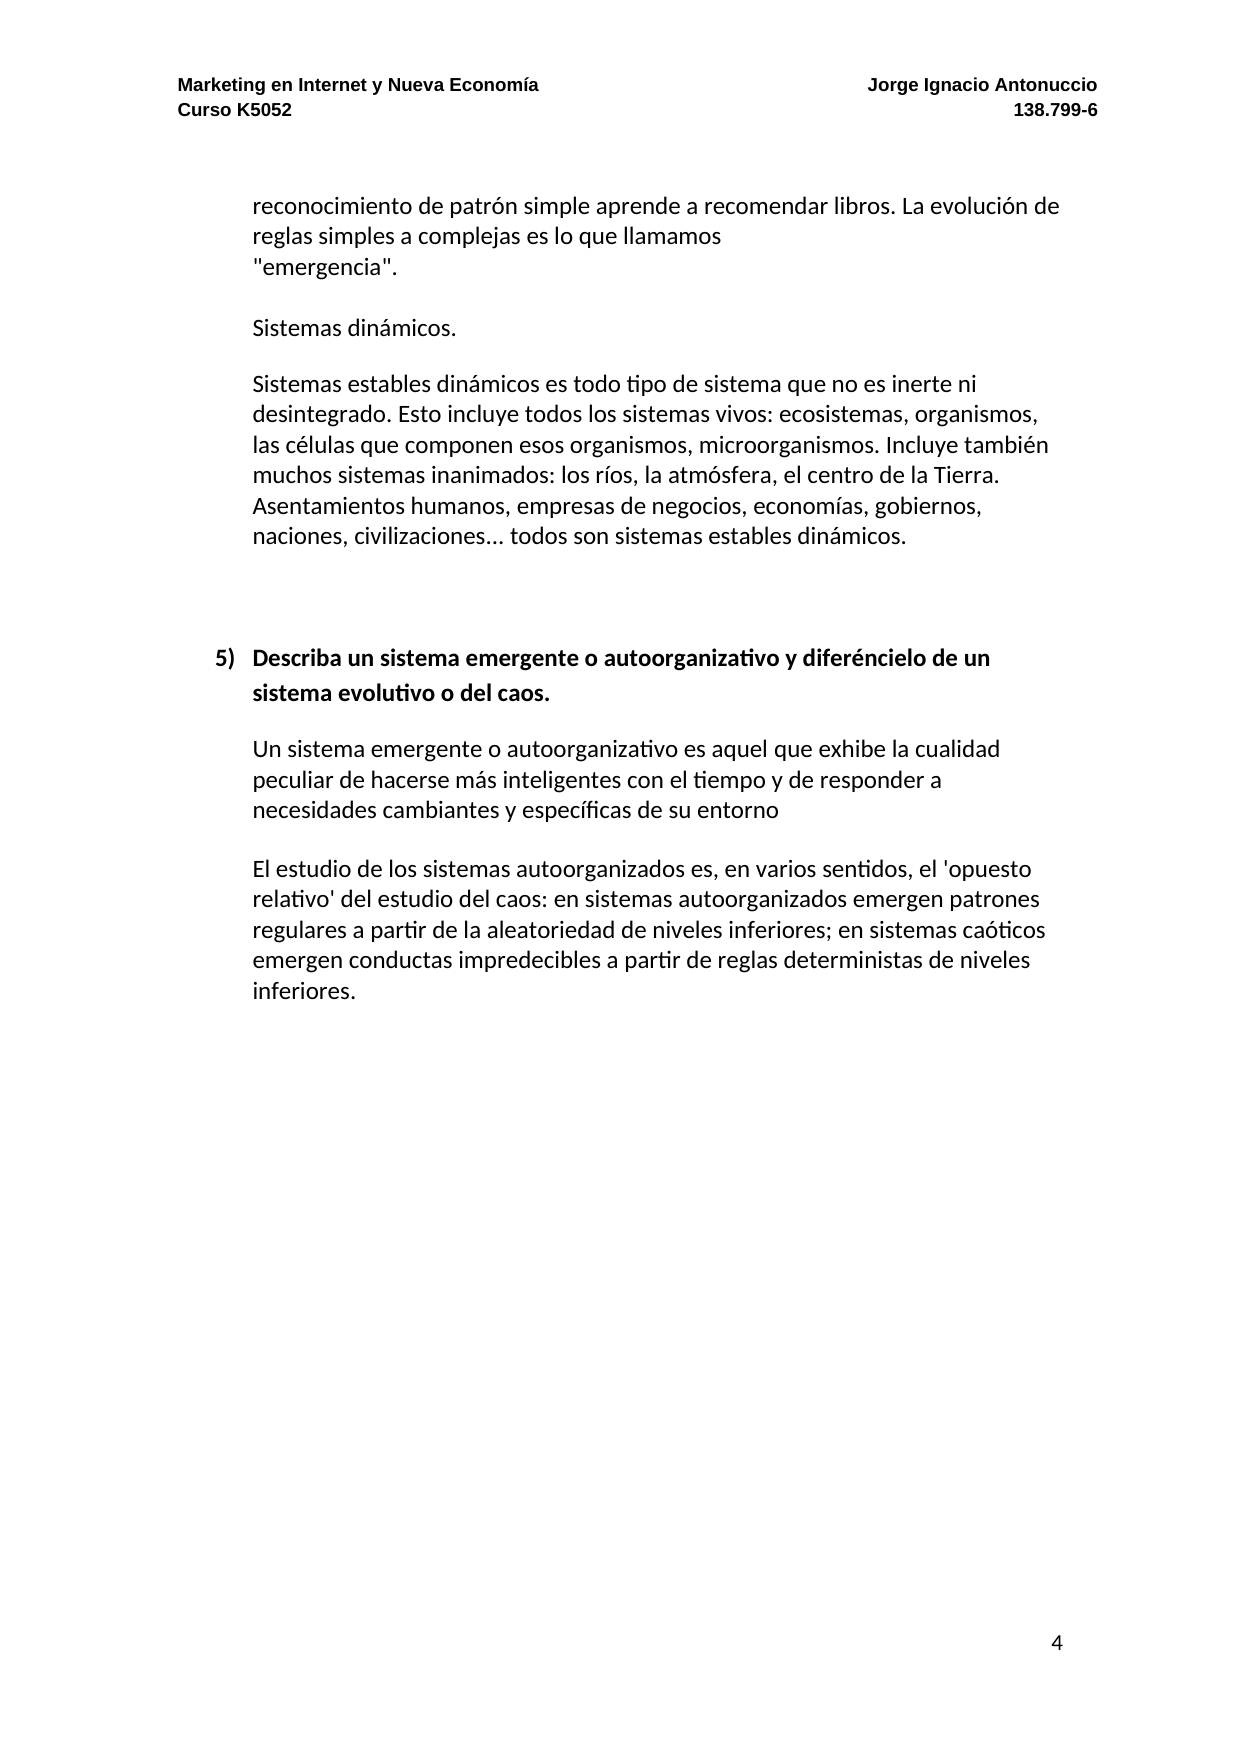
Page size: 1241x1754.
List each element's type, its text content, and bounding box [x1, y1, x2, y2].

text Un sistema emergente o autoorganizativo es aquel que exhibe la cualidad peculiar de hacerse más inteligentes con el tiempo y de responder a necesidades cambiantes y específicas de su entorno [252, 733, 1063, 853]
text Sistemas dinámicos. [252, 312, 1063, 342]
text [252, 190, 1063, 251]
list Describa un sistema emergente o autoorganizativo y diferéncielo de un sistema evolutivo o del caos. [215, 642, 1063, 708]
text Sistemas estables dinámicos es todo tipo de sistema que no es inerte ni desintegrado. Esto incluye todos los sistemas vivos: ecosistemas, organismos, las células que componen esos organismos, microorganismos. Incluye también muchos sistemas inanimados: los ríos, la atmósfera, el centro de la Tierra. Asentamientos humanos, empresas de negocios, economías, gobiernos, naciones, civilizaciones... todos son sistemas estables dinámicos. [252, 368, 1063, 551]
text "emergencia". [252, 251, 1063, 281]
text El estudio de los sistemas autoorganizados es, en varios sentidos, el 'opuesto relativo' del estudio del caos: en sistemas autoorganizados emergen patrones regulares a partir de la aleatoriedad de niveles inferiores; en sistemas caóticos emergen conductas impredecibles a partir de reglas deterministas de niveles inferiores. [252, 853, 1063, 1005]
